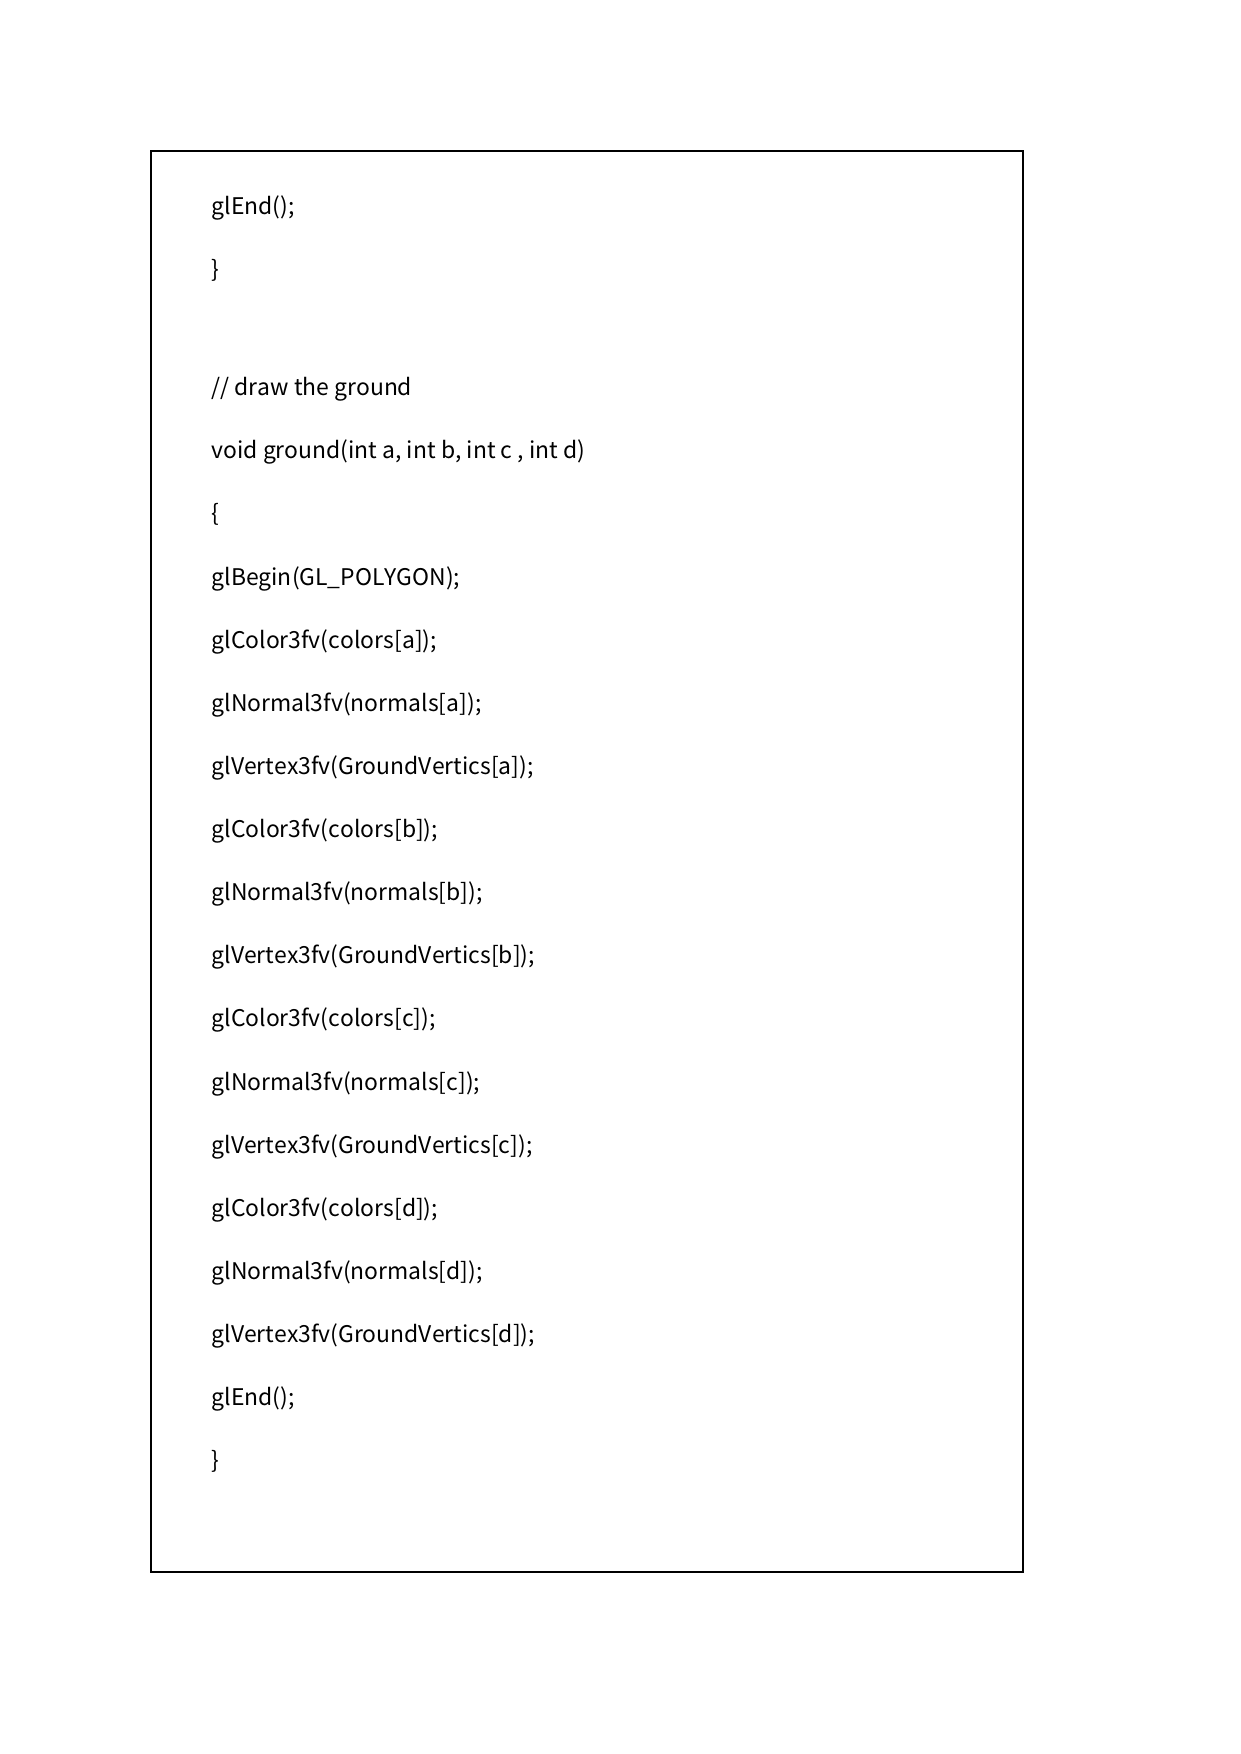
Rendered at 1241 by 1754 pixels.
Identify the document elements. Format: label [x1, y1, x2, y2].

table_header [152, 152, 1022, 1571]
